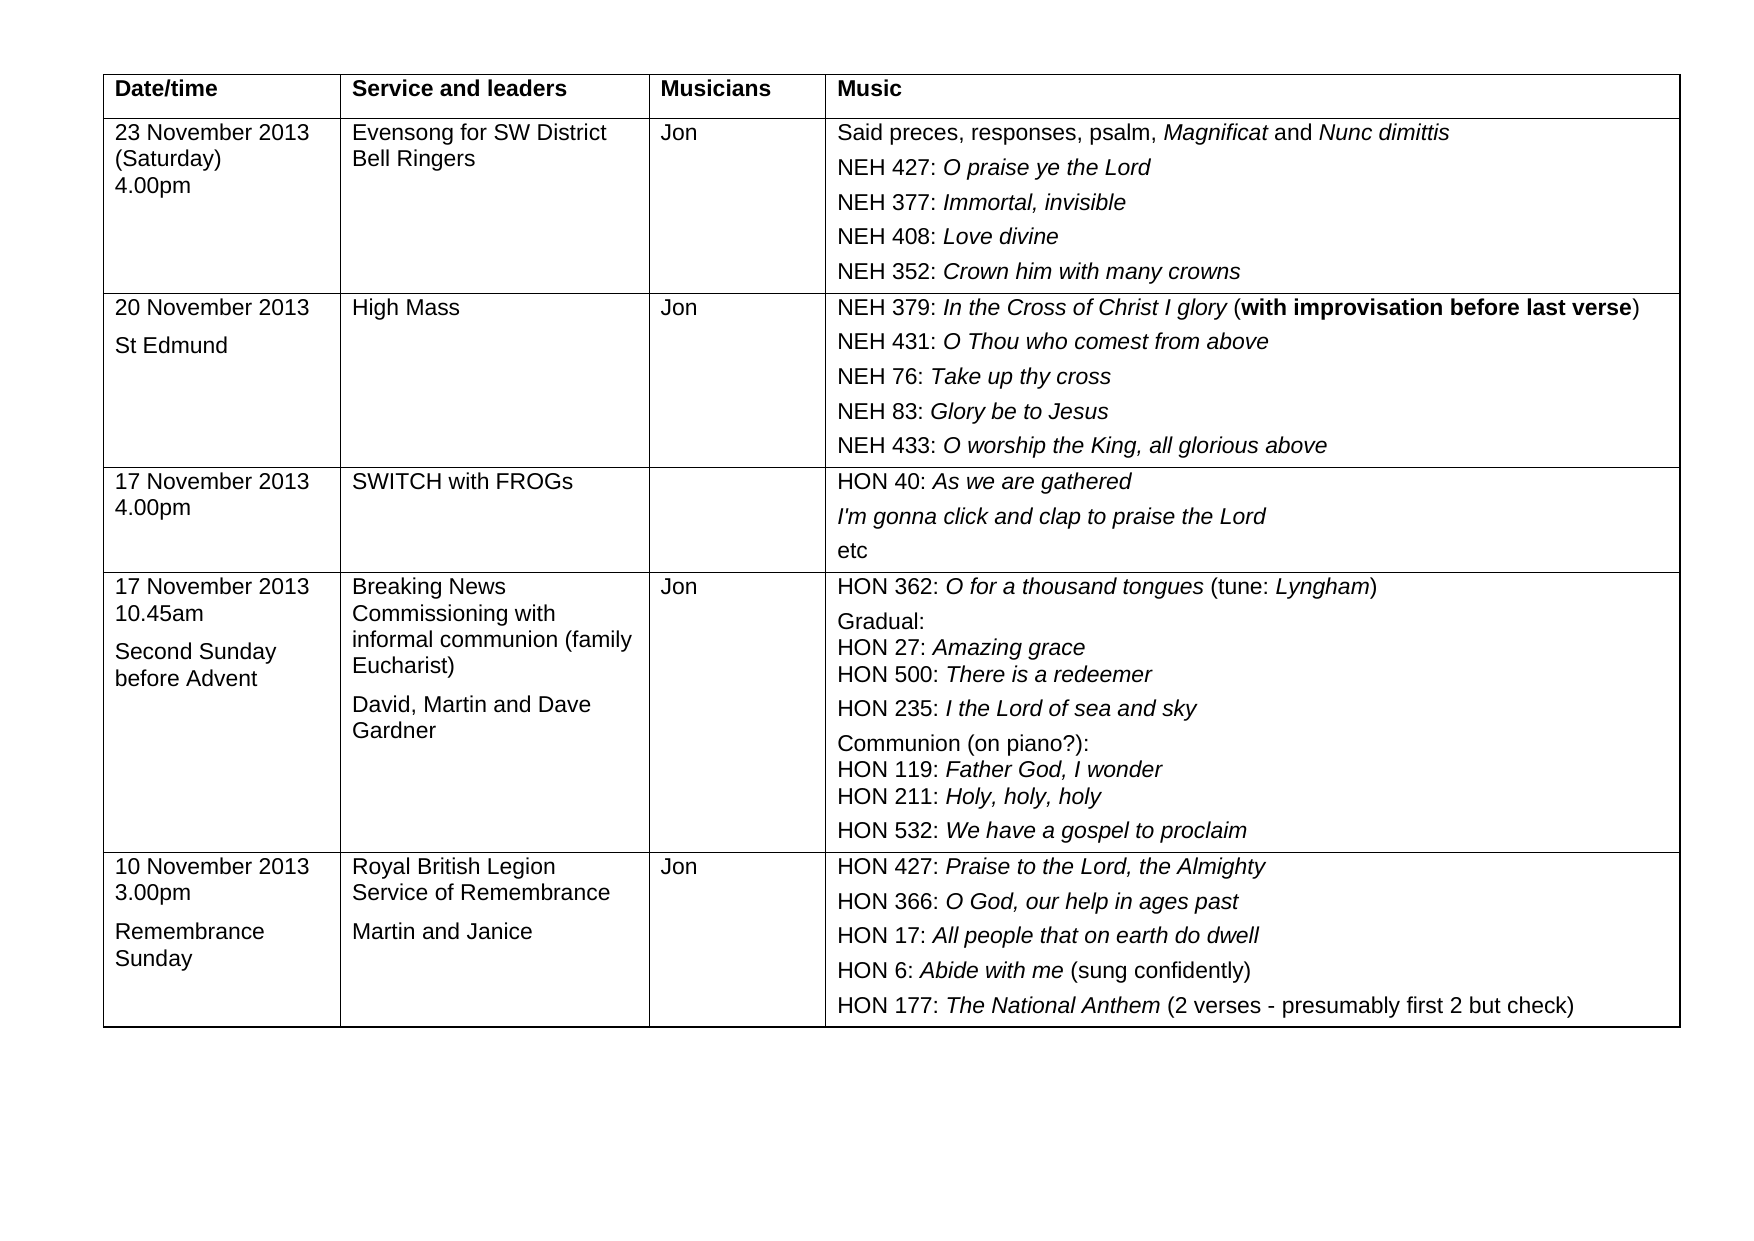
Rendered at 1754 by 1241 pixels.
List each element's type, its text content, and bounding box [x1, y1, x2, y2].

table_header Musicians [650, 75, 825, 118]
table_cell 10 November 2013 3.00pm Remembrance Sunday [104, 853, 340, 1026]
table_cell Jon [650, 573, 825, 852]
table_header Service and leaders [341, 75, 649, 118]
table_cell 23 November 2013 (Saturday) 4.00pm [104, 119, 340, 292]
table_cell Jon [650, 119, 825, 292]
table_cell Jon [650, 853, 825, 1026]
table_cell Royal British Legion Service of Remembrance Martin and Janice [341, 853, 649, 1026]
table_cell Jon [650, 294, 825, 467]
table_cell HON 362: O for a thousand tongues (tune: Lyngham) Gradual: HON 27: Amazing grace HON 500: There is a redeemer HON 235: I the Lord of sea and sky Communion (on piano?): HON 119: Father God, I wonder HON 211: Holy, holy, holy HON 532: We have a gospel to proclaim [826, 573, 1679, 852]
table_header Date/time [104, 75, 340, 118]
table_cell [650, 468, 825, 572]
table_cell SWITCH with FROGs [341, 468, 649, 572]
table_cell Said preces, responses, psalm, Magnificat and Nunc dimittis NEH 427: O praise ye the Lord NEH 377: Immortal, invisible NEH 408: Love divine NEH 352: Crown him with many crowns [826, 119, 1679, 292]
table_cell High Mass [341, 294, 649, 467]
table_cell NEH 379: In the Cross of Christ I glory (with improvisation before last verse) NEH 431: O Thou who comest from above NEH 76: Take up thy cross NEH 83: Glory be to Jesus NEH 433: O worship the King, all glorious above [826, 294, 1679, 467]
table_cell 20 November 2013 St Edmund [104, 294, 340, 467]
table_cell HON 40: As we are gathered I'm gonna click and clap to praise the Lord etc [826, 468, 1679, 572]
table_cell Evensong for SW District Bell Ringers [341, 119, 649, 292]
table_cell HON 427: Praise to the Lord, the Almighty HON 366: O God, our help in ages past HON 17: All people that on earth do dwell HON 6: Abide with me (sung confidently) HON 177: The National Anthem (2 verses - presumably first 2 but check) [826, 853, 1679, 1026]
table_cell Breaking News Commissioning with informal communion (family Eucharist) David, Martin and Dave Gardner [341, 573, 649, 852]
table_cell 17 November 2013 10.45am Second Sunday before Advent [104, 573, 340, 852]
table_cell 17 November 2013 4.00pm [104, 468, 340, 572]
table_header Music [826, 75, 1679, 118]
